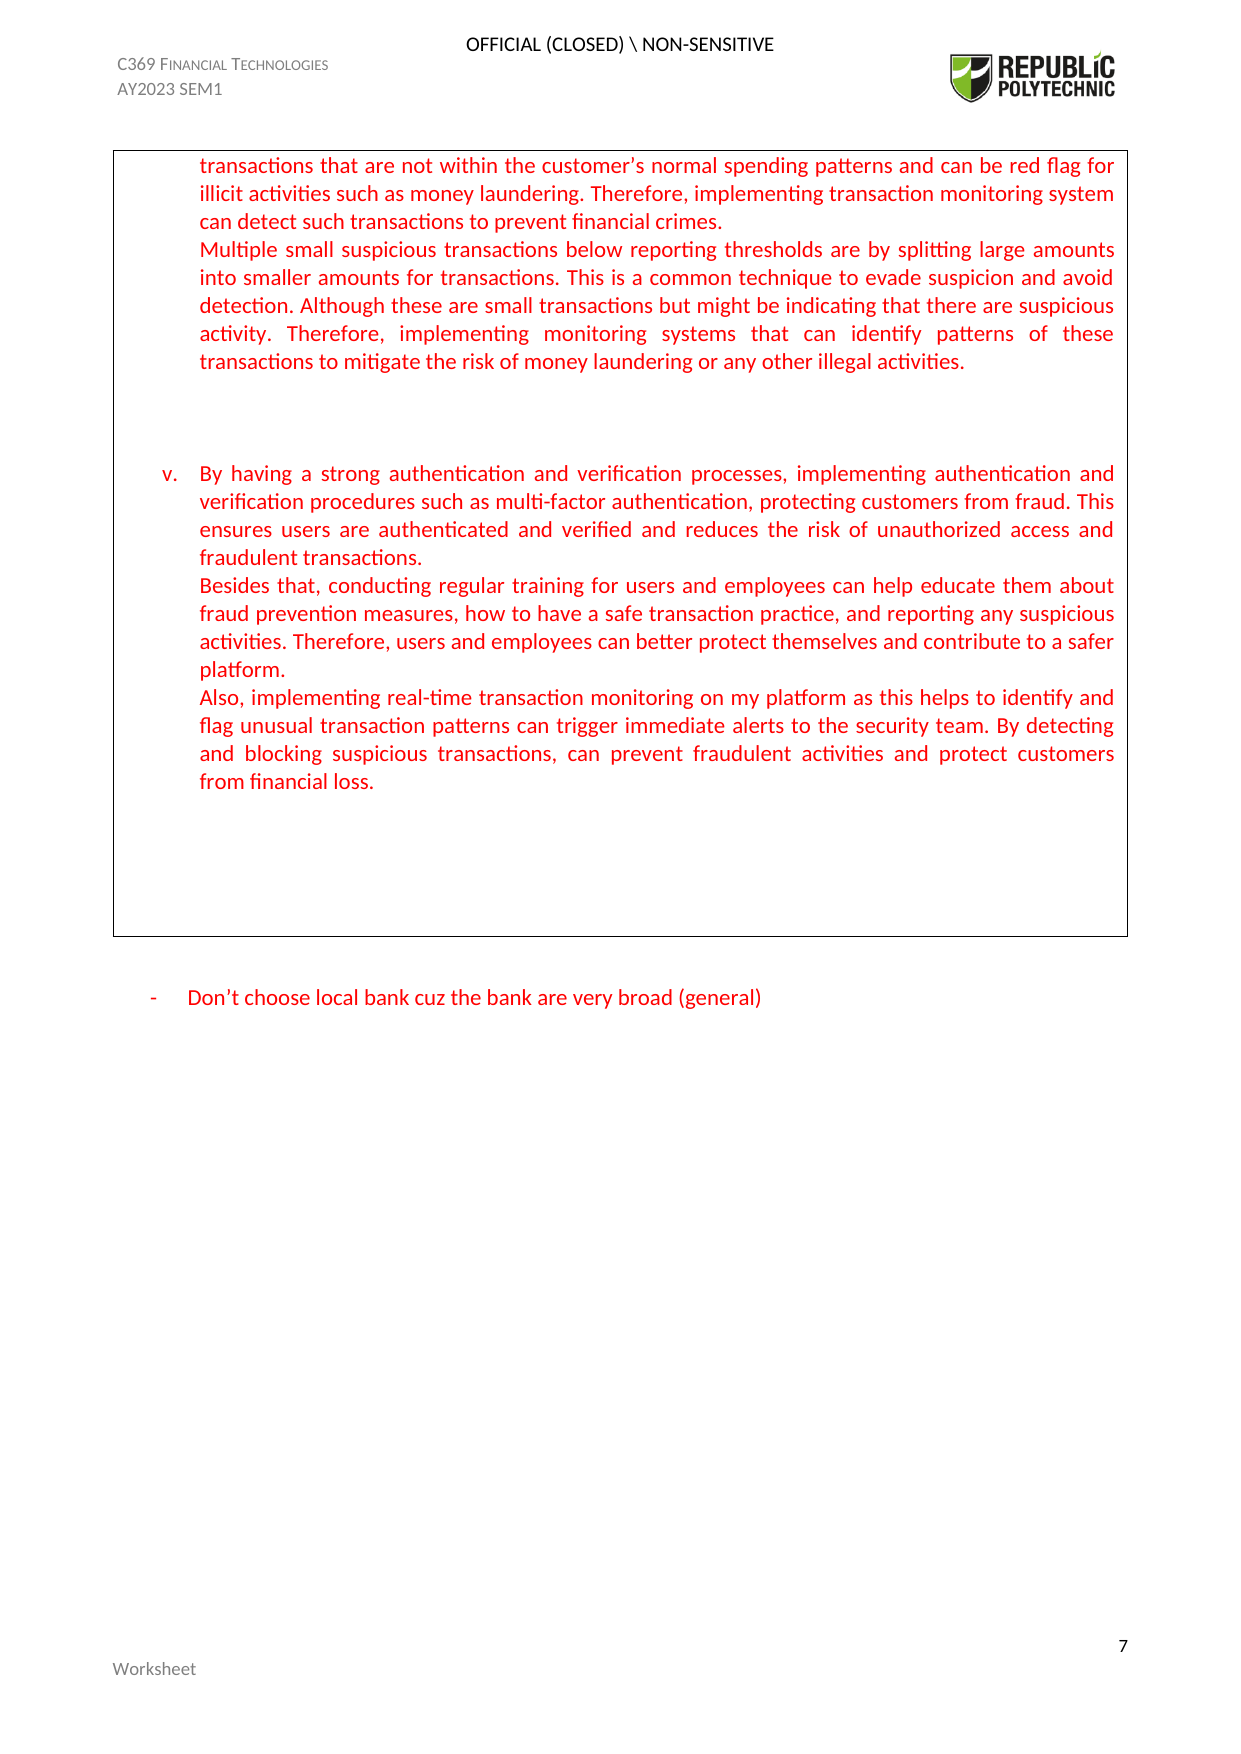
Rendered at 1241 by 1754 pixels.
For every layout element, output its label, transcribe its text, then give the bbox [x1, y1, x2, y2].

list Don’t choose local bank cuz the bank are very broad (general) [150, 983, 1128, 1012]
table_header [114, 151, 1127, 936]
picture [948, 31, 1129, 121]
